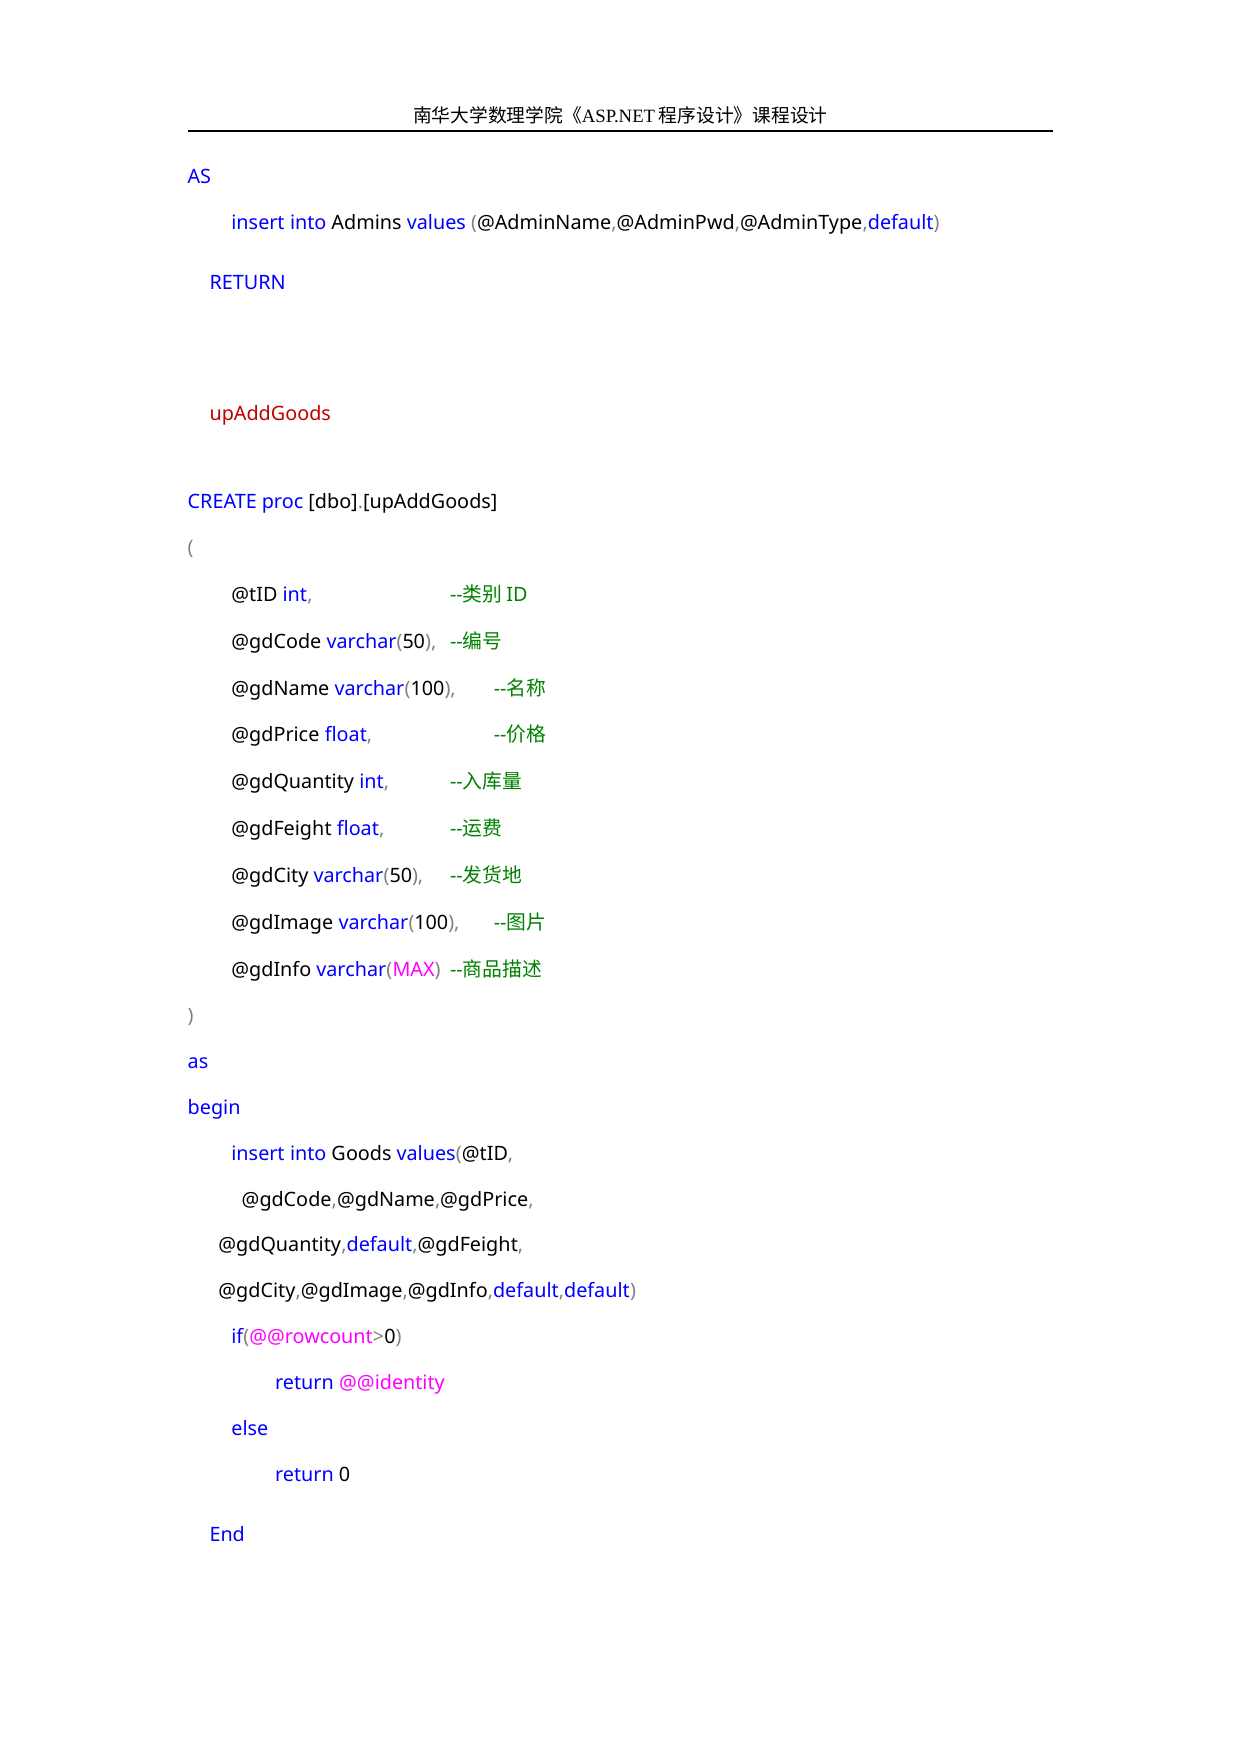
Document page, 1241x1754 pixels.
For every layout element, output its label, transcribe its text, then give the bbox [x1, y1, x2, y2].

list RETURN [209, 264, 1053, 295]
text else [187, 1412, 1053, 1444]
text @gdCode,@gdName,@gdPrice, [187, 1182, 1053, 1214]
text AS [187, 159, 1053, 192]
text if(@@rowcount>0) [187, 1320, 1053, 1352]
text @gdFeight float, --运费 [187, 811, 1053, 843]
text ( [187, 531, 1053, 563]
text @tID int, --类别ID [187, 576, 1053, 609]
text as [187, 1044, 1053, 1077]
text @gdCity,@gdImage,@gdInfo,default,default) [187, 1274, 1053, 1306]
text begin [187, 1090, 1053, 1123]
text @gdName varchar(100), --名称 [187, 670, 1053, 703]
text CREATE proc [dbo].[upAddGoods] [187, 484, 1053, 517]
text return @@identity [187, 1366, 1053, 1398]
text insert into Goods values(@tID, [187, 1136, 1053, 1169]
list End [209, 1516, 1053, 1547]
text return 0 [187, 1458, 1053, 1490]
text @gdCode varchar(50), --编号 [187, 623, 1053, 656]
text @gdQuantity,default,@gdFeight, [187, 1228, 1053, 1261]
text ) [187, 998, 1053, 1031]
text @gdQuantity int, --入库量 [187, 764, 1053, 796]
text @gdImage varchar(100), --图片 [187, 904, 1053, 937]
text @gdInfo varchar(MAX) --商品描述 [187, 951, 1053, 984]
list upAddGoods [209, 395, 1053, 426]
text insert into Admins values (@AdminName,@AdminPwd,@AdminType,default) [187, 205, 1053, 238]
text @gdPrice float, --价格 [187, 717, 1053, 749]
text @gdCity varchar(50), --发货地 [187, 858, 1053, 890]
